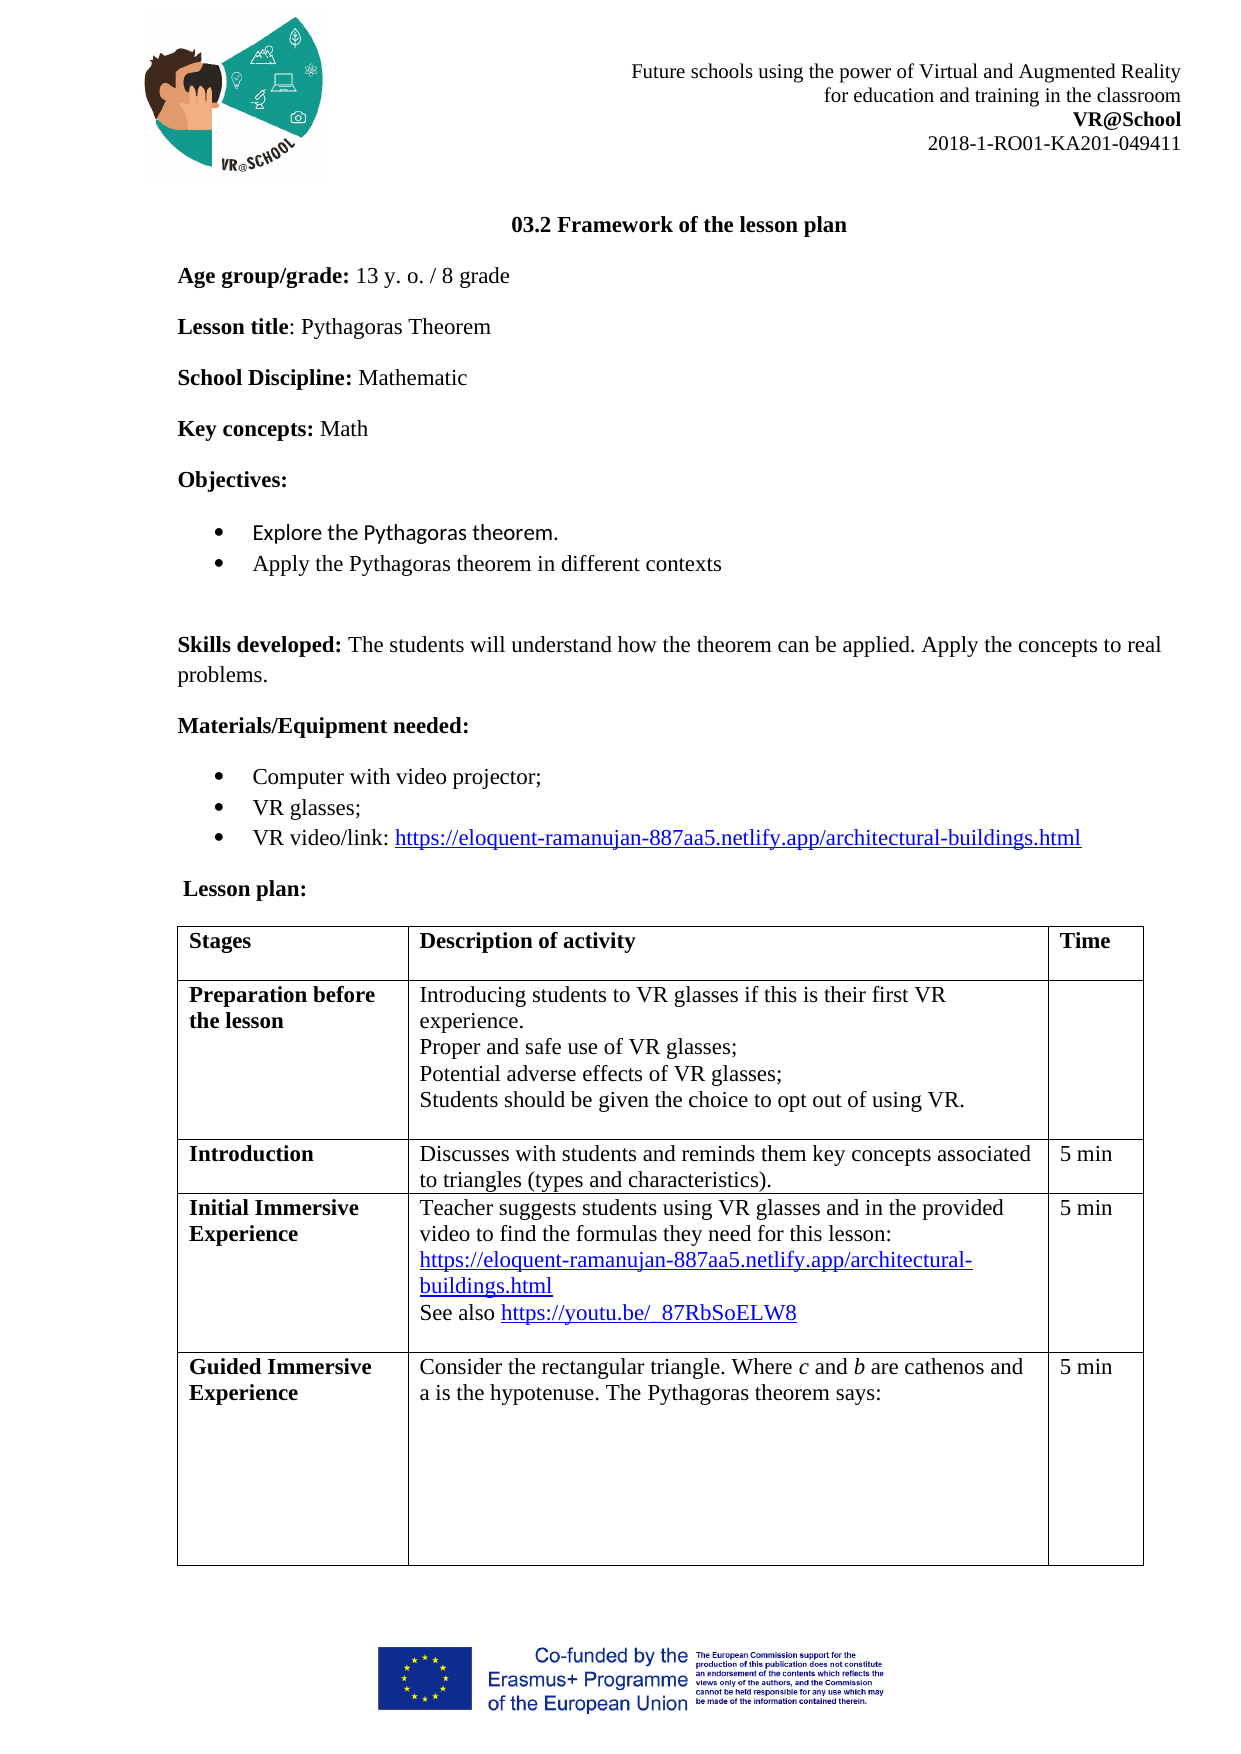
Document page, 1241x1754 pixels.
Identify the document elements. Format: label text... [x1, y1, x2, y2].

list Computer with video projector; [215, 763, 1181, 790]
table_cell Discusses with students and reminds them key concepts associated to triangles (types and characteristics). [409, 1140, 1048, 1192]
table_cell Guided Immersive Experience [178, 1353, 408, 1565]
text Lesson plan: [177, 875, 1181, 901]
table_header Stages [178, 927, 408, 979]
table_cell Teacher suggests students using VR glasses and in the provided video to find the formulas they need for this lesson: https://eloquent-ramanujan-887aa5.netlify.app/architectural-buildings.html See also https://youtu.be/_87RbSoELW8 [409, 1194, 1048, 1352]
picture [374, 1631, 890, 1715]
table_cell [1049, 981, 1143, 1139]
table_cell Introducing students to VR glasses if this is their first VR experience. Proper and safe use of VR glasses; Potential adverse effects of VR glasses; Students should be given the choice to opt out of using VR. [409, 981, 1048, 1139]
table_cell 5 min [1049, 1353, 1143, 1565]
list VR glasses; [215, 793, 1181, 820]
list VR video/link: https://eloquent-ramanujan-887aa5.netlify.app/architectural-buildings.html [215, 824, 1181, 850]
table_header Time [1049, 927, 1143, 979]
text School Discipline: Mathematic [177, 364, 1181, 391]
table_cell Initial Immersive Experience [178, 1194, 408, 1352]
table_cell Preparation before the lesson [178, 981, 408, 1139]
table_cell 5 min [1049, 1194, 1143, 1352]
text Materials/Equipment needed: [177, 712, 1181, 739]
table_cell Introduction [178, 1140, 408, 1192]
text Key concepts: Math [177, 416, 1181, 442]
table_cell 5 min [1049, 1140, 1143, 1192]
text Skills developed: [177, 631, 1181, 688]
picture [141, 6, 326, 183]
table_header Description of activity [409, 927, 1048, 979]
text 03.2 Framework of the lesson plan [177, 211, 1181, 238]
text Lesson title: Pythagoras Theorem [177, 313, 1181, 340]
text Objectives: [177, 467, 1181, 493]
text Age group/grade: 13 y. o. / 8 grade [177, 262, 1181, 289]
